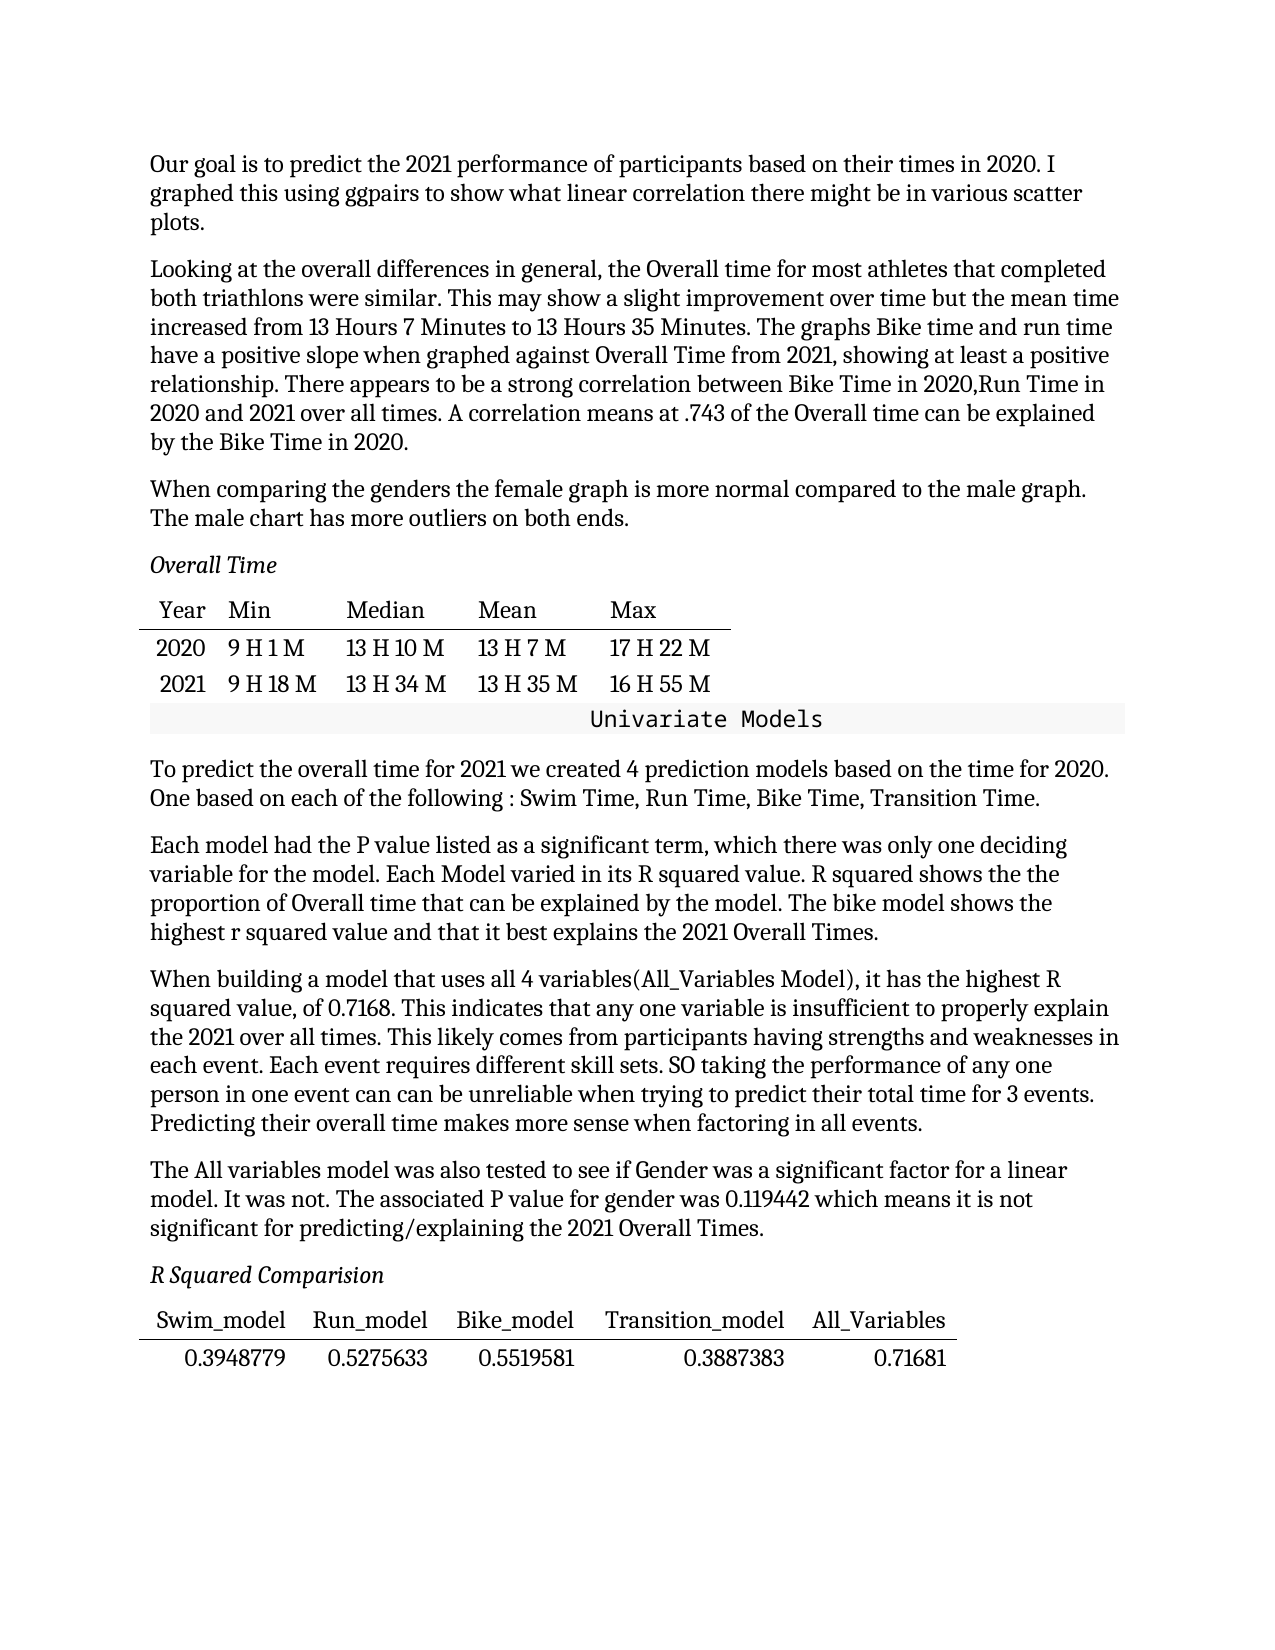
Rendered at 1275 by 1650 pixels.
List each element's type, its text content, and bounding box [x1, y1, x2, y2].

text The All variables model was also tested to see if Gender was a significant factor for a linear model. It was not. The associated P value for gender was 0.119442 which means it is not significant for predicting/explaining the 2021 Overall Times. [150, 1156, 1125, 1242]
table_cell 0.5275633 [297, 1340, 439, 1376]
table_header Swim_model [139, 1303, 297, 1339]
table_cell 13 H 10 M [335, 630, 467, 667]
table_cell 0.71681 [796, 1340, 957, 1376]
table_header Transition_model [585, 1303, 796, 1339]
table_header Median [335, 593, 467, 629]
table_cell 17 H 22 M [599, 630, 731, 667]
table_cell 13 H 34 M [335, 667, 467, 703]
table_header Min [217, 593, 335, 629]
text Looking at the overall differences in general, the Overall time for most athletes that completed both triathlons were similar. This may show a slight improvement over time but the mean time increased from 13 Hours 7 Minutes to 13 Hours 35 Minutes. The graphs Bike time and run time have a positive slope when graphed against Overall Time from 2021, showing at least a positive relationship. There appears to be a strong correlation between Bike Time in 2020,Run Time in 2020 and 2021 over all times. A correlation means at .743 of the Overall time can be explained by the Bike Time in 2020. [150, 255, 1125, 456]
table_cell 9 H 1 M [217, 630, 335, 667]
text When building a model that uses all 4 variables(All_Variables Model), it has the highest R squared value, of 0.7168. This indicates that any one variable is insufficient to properly explain the 2021 over all times. This likely comes from participants having strengths and weaknesses in each event. Each event requires different skill sets. SO taking the performance of any one person in one event can can be unreliable when trying to predict their total time for 3 events. Predicting their overall time makes more sense when factoring in all events. [150, 965, 1125, 1137]
table_cell 13 H 7 M [467, 630, 599, 667]
table_cell 2020 [139, 630, 217, 667]
table_header Mean [467, 593, 599, 629]
table_header Max [599, 593, 731, 629]
text Our goal is to predict the 2021 performance of participants based on their times in 2020. I graphed this using ggpairs to show what linear correlation there might be in various scatter plots. [150, 150, 1125, 236]
text R Squared Comparision [150, 1261, 1125, 1290]
table_header All_Variables [796, 1303, 957, 1339]
table_cell 2021 [139, 667, 217, 703]
text When comparing the genders the female graph is more normal compared to the male graph. The male chart has more outliers on both ends. [150, 475, 1125, 532]
table_cell 9 H 18 M [217, 667, 335, 703]
text Each model had the P value listed as a significant term, which there was only one deciding variable for the model. Each Model varied in its R squared value. R squared shows the the proportion of Overall time that can be explained by the model. The bike model shows the highest r squared value and that it best explains the 2021 Overall Times. [150, 831, 1125, 946]
text Univariate Models [150, 703, 1125, 734]
table_header Run_model [297, 1303, 439, 1339]
text Overall Time [150, 551, 1125, 580]
table_cell 16 H 55 M [599, 667, 731, 703]
table_cell 0.3948779 [139, 1340, 297, 1376]
table_cell 0.5519581 [439, 1340, 585, 1376]
text To predict the overall time for 2021 we created 4 prediction models based on the time for 2020. One based on each of the following : Swim Time, Run Time, Bike Time, Transition Time. [150, 755, 1125, 812]
table_cell 0.3887383 [585, 1340, 796, 1376]
table_cell 13 H 35 M [467, 667, 599, 703]
table_header Year [139, 593, 217, 629]
table_header Bike_model [439, 1303, 585, 1339]
